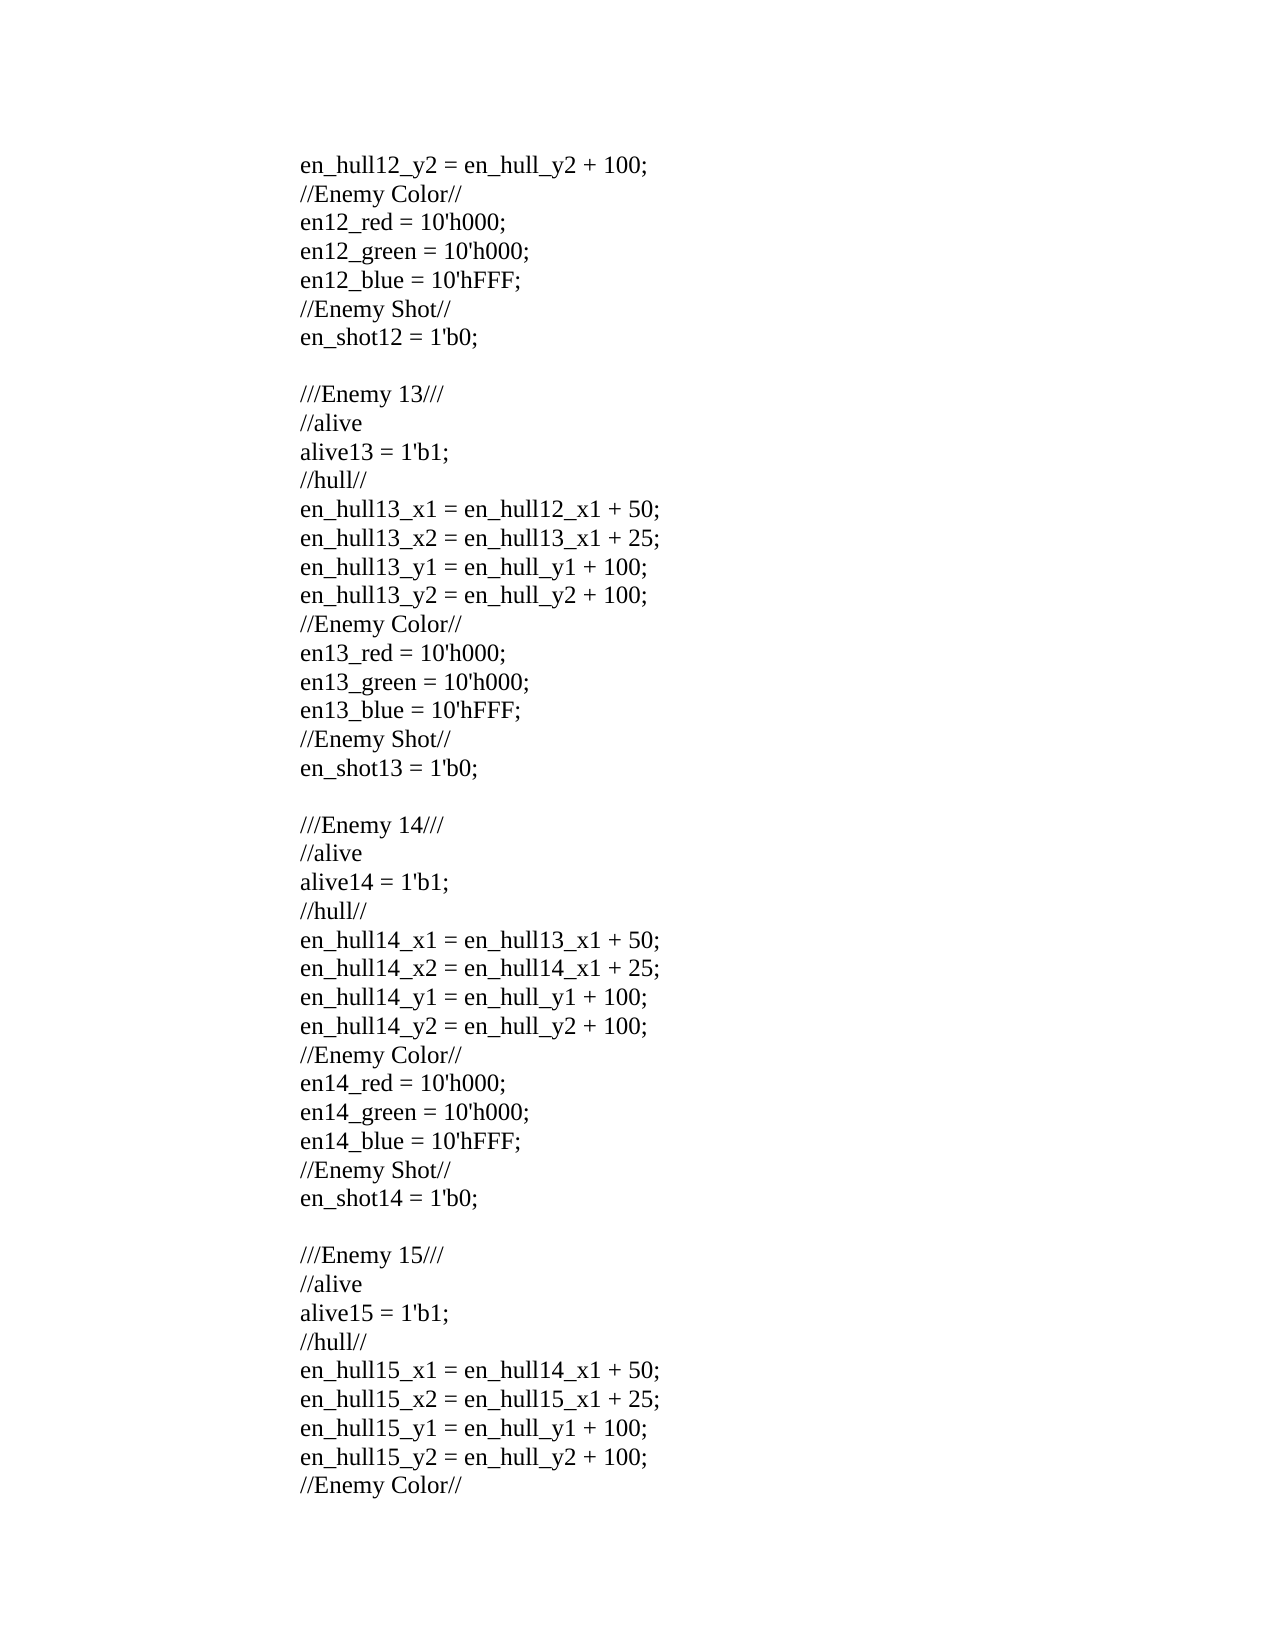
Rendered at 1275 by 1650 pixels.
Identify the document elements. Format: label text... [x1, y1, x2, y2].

text //alive [187, 838, 1125, 867]
text //Enemy Shot// [187, 724, 1125, 753]
text ///Enemy 15/// [187, 1240, 1125, 1269]
text en_hull13_y1 = en_hull_y1 + 100; [187, 552, 1125, 581]
text //hull// [187, 896, 1125, 925]
text en_hull14_x2 = en_hull14_x1 + 25; [187, 953, 1125, 982]
text //Enemy Shot// [187, 294, 1125, 322]
text //hull// [187, 466, 1125, 494]
text en14_red = 10'h000; [187, 1068, 1125, 1097]
text en14_blue = 10'hFFF; [187, 1126, 1125, 1155]
text en_hull15_x1 = en_hull14_x1 + 50; [187, 1355, 1125, 1384]
text en_hull13_x2 = en_hull13_x1 + 25; [187, 523, 1125, 552]
text en13_red = 10'h000; [187, 638, 1125, 667]
text alive14 = 1'b1; [187, 867, 1125, 896]
text en12_red = 10'h000; [187, 207, 1125, 236]
text en13_green = 10'h000; [187, 667, 1125, 696]
text //Enemy Color// [187, 1470, 1125, 1499]
text en_hull13_x1 = en_hull12_x1 + 50; [187, 494, 1125, 523]
text en14_green = 10'h000; [187, 1097, 1125, 1126]
text //alive [187, 408, 1125, 437]
text en_hull12_y2 = en_hull_y2 + 100; [187, 150, 1125, 179]
text ///Enemy 13/// [187, 379, 1125, 408]
text //hull// [187, 1327, 1125, 1355]
text alive13 = 1'b1; [187, 437, 1125, 466]
text en_shot14 = 1'b0; [187, 1183, 1125, 1212]
text en13_blue = 10'hFFF; [187, 696, 1125, 724]
text //Enemy Color// [187, 609, 1125, 638]
text en12_green = 10'h000; [187, 236, 1125, 265]
text en_hull15_y2 = en_hull_y2 + 100; [187, 1442, 1125, 1470]
text //Enemy Color// [187, 179, 1125, 207]
text en_hull14_x1 = en_hull13_x1 + 50; [187, 925, 1125, 953]
text en_hull15_y1 = en_hull_y1 + 100; [187, 1413, 1125, 1442]
text en_hull15_x2 = en_hull15_x1 + 25; [187, 1384, 1125, 1413]
text ///Enemy 14/// [187, 810, 1125, 838]
text //alive [187, 1269, 1125, 1298]
text //Enemy Color// [187, 1040, 1125, 1068]
text en_shot13 = 1'b0; [187, 753, 1125, 782]
text en_hull14_y1 = en_hull_y1 + 100; [187, 982, 1125, 1011]
text en_hull13_y2 = en_hull_y2 + 100; [187, 581, 1125, 609]
text //Enemy Shot// [187, 1155, 1125, 1183]
text en12_blue = 10'hFFF; [187, 265, 1125, 294]
text en_shot12 = 1'b0; [187, 322, 1125, 351]
text alive15 = 1'b1; [187, 1298, 1125, 1327]
text en_hull14_y2 = en_hull_y2 + 100; [187, 1011, 1125, 1040]
